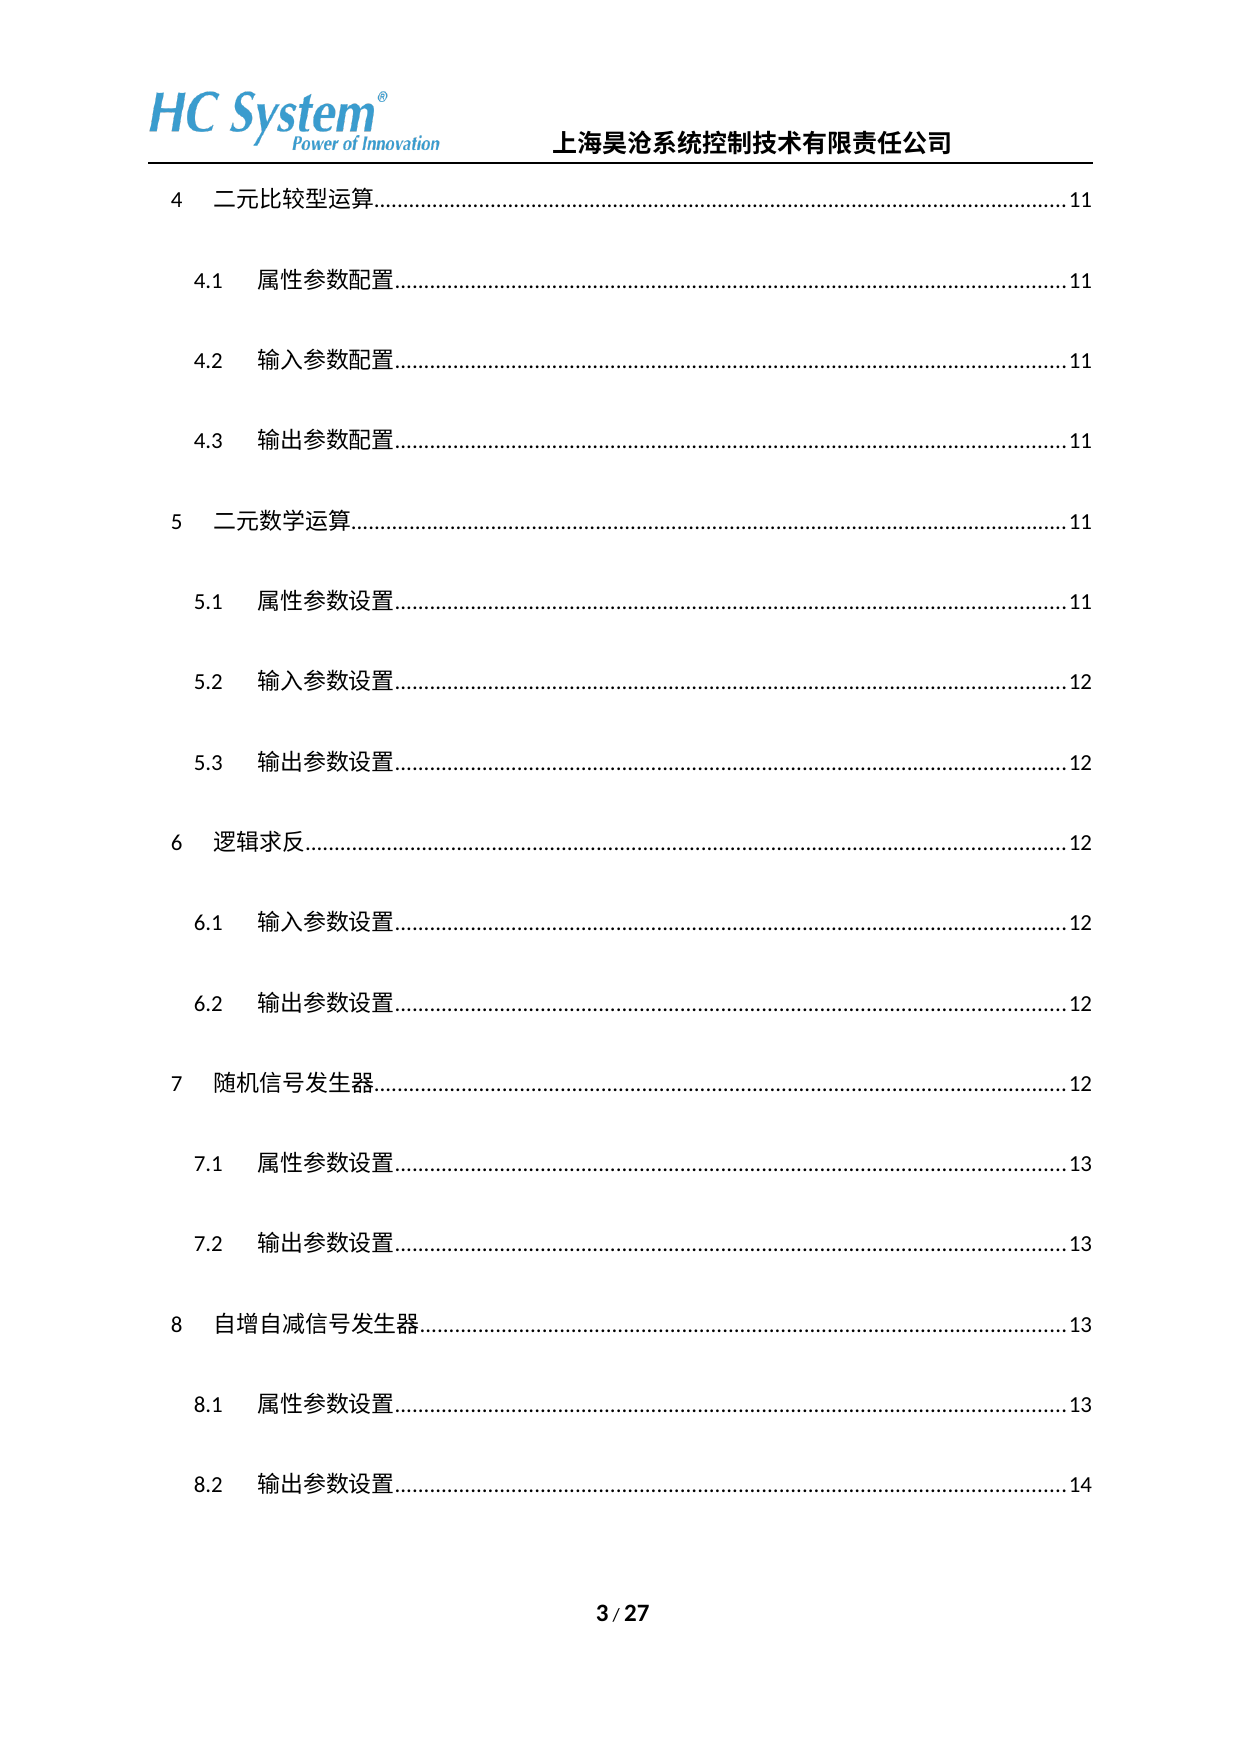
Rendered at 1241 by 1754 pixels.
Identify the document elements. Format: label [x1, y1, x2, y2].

picture [147, 88, 442, 153]
